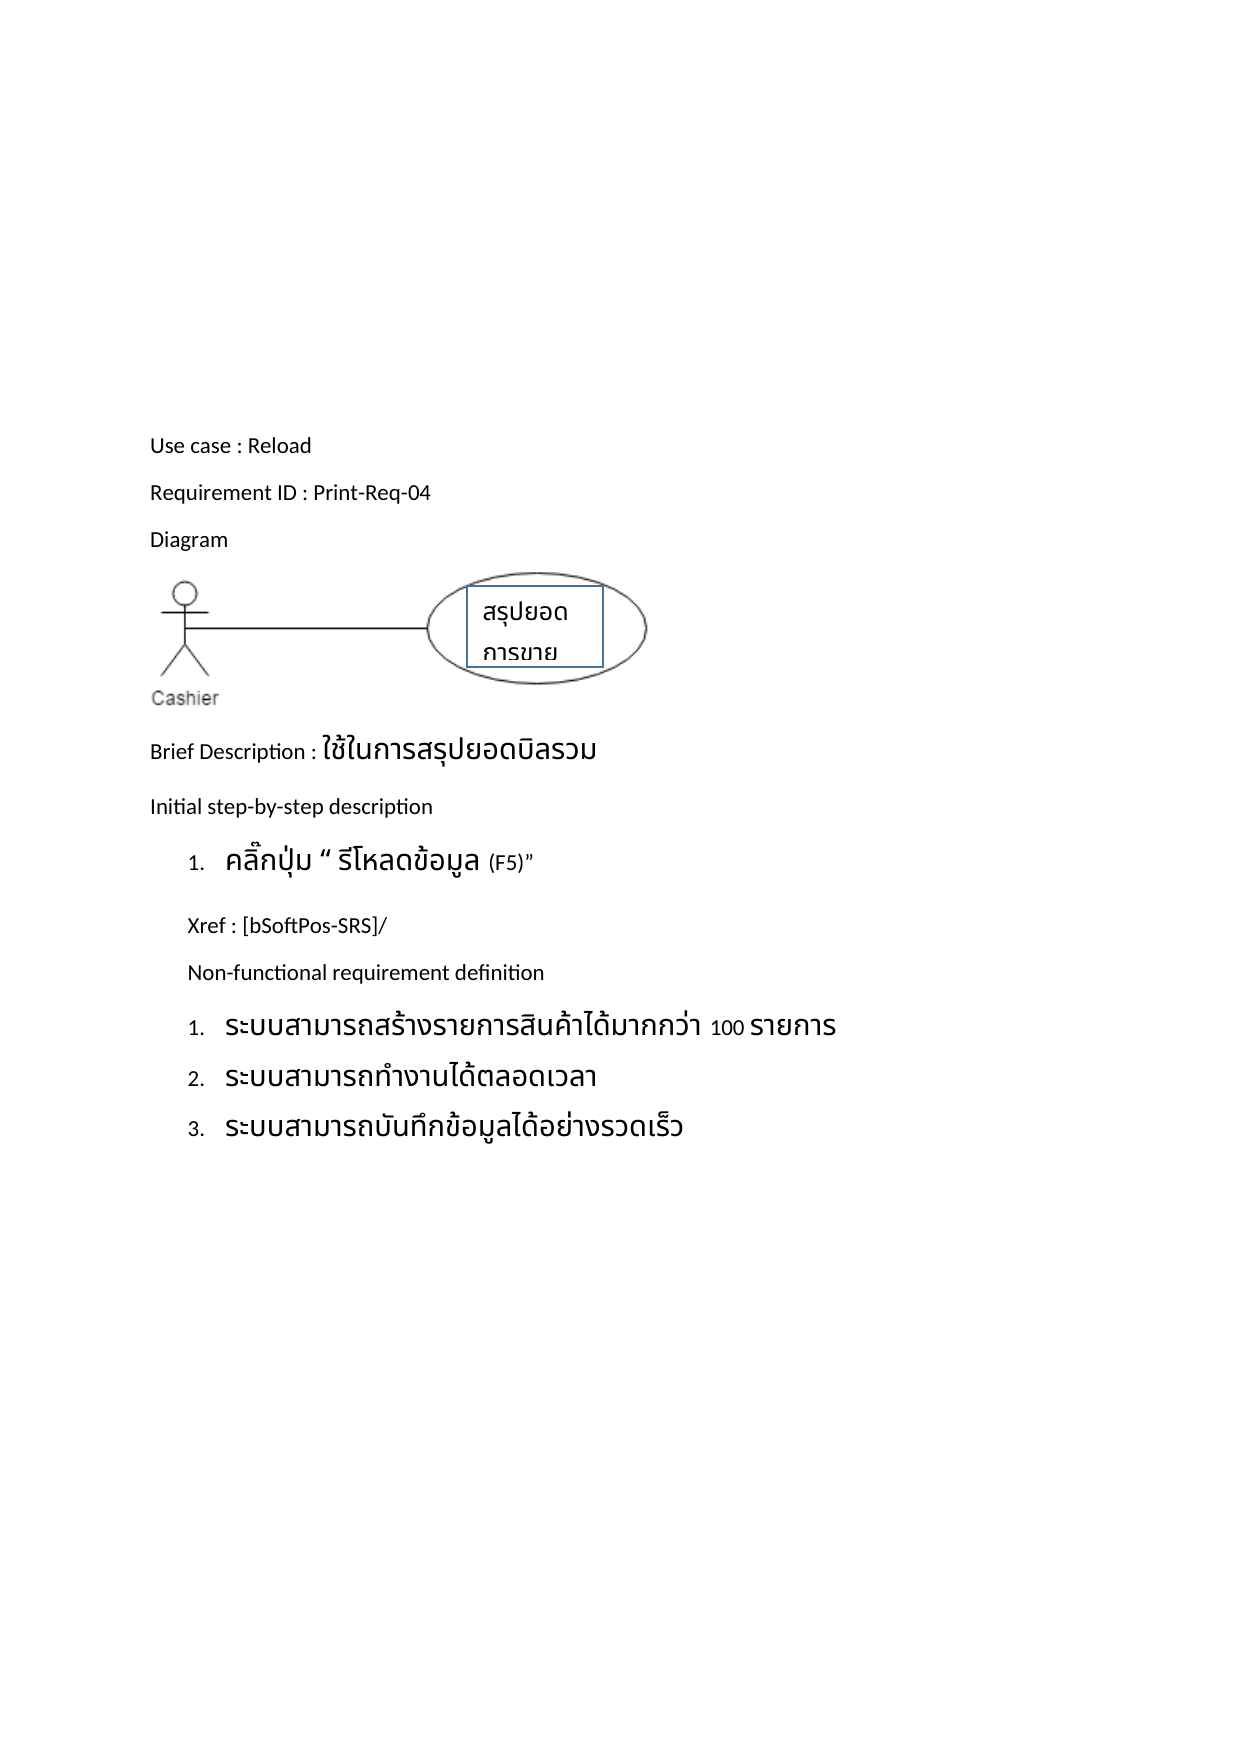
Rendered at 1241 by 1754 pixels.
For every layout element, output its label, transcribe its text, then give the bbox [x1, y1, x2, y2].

list ระบบสามารถบันทึกข้อมูลได้อย่างรวดเร็ว [187, 1106, 1090, 1150]
list ระบบสามารถทำงานได้ตลอดเวลา [187, 1055, 1090, 1099]
text Requirement ID : Print-Req-04 [150, 478, 1090, 506]
text Diagram [150, 525, 1090, 553]
text Non-functional requirement definition [187, 958, 1090, 986]
text Initial step-by-step description [150, 792, 1090, 820]
text Use case : Reload [150, 431, 1090, 459]
list ระบบสามารถสร้างรายการสินค้าได้มากกว่า 100 รายการ [187, 1004, 1090, 1048]
text Xref : [bSoftPos-SRS]/ [187, 911, 1090, 939]
list คลิ๊กปุ่ม “ รีโหลดข้อมูล (F5)” [187, 839, 1090, 883]
text Brief Description : ใช้ในการสรุปยอดบิลรวม [150, 728, 1090, 772]
